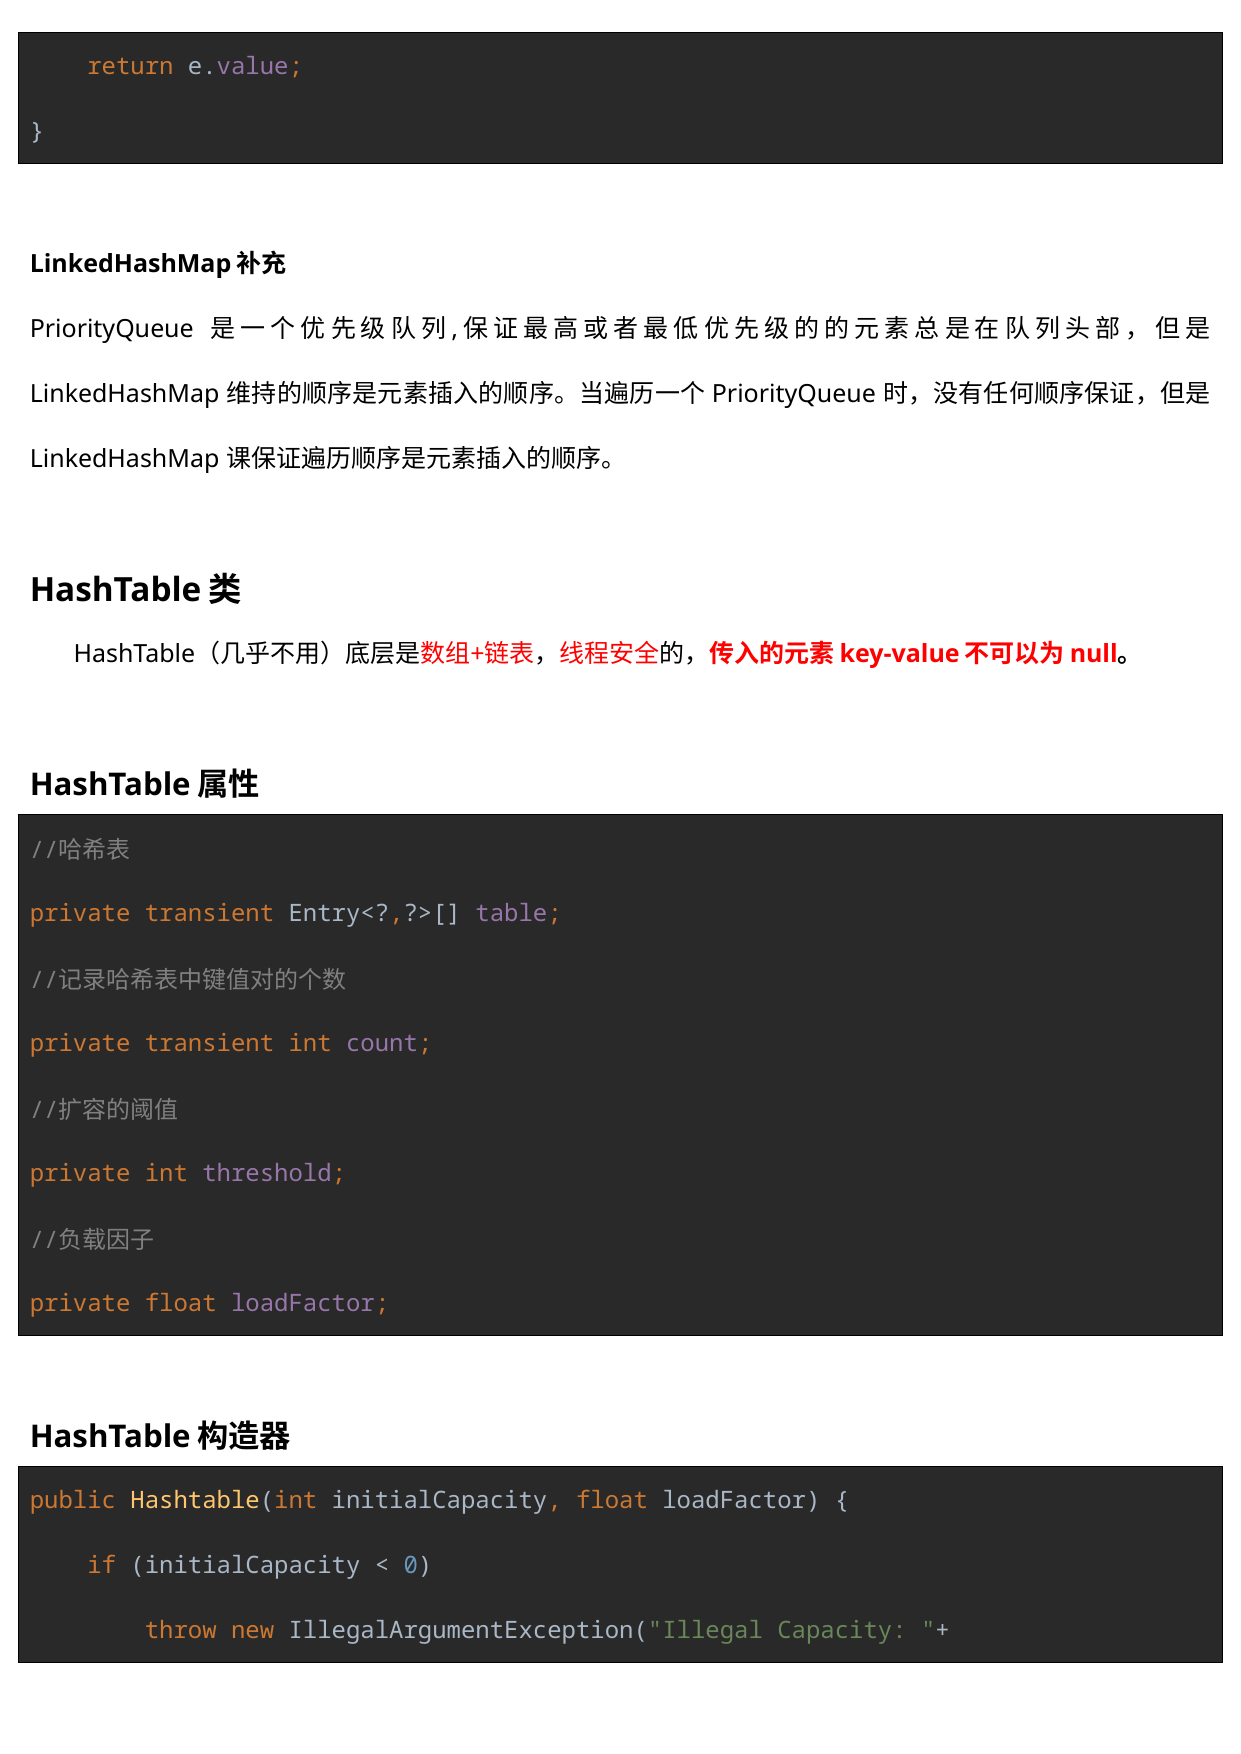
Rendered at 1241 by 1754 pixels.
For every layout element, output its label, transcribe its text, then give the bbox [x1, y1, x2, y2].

text HashTable（几乎不用）底层是数组+链表，线程安全的，传入的元素key-value不可以为null。 [29, 619, 1211, 684]
subtitle HashTable类 [29, 554, 1211, 619]
subtitle HashTable属性 [29, 749, 1211, 814]
title PriorityQueue 是一个优先级队列,保证最高或者最低优先级的的元素总是在队列头部，但是 LinkedHashMap 维持的顺序是元素插入的顺序。当遍历一个 PriorityQueue 时，没有任何顺序保证，但是 LinkedHashMap 课保证遍历顺序是元素插入的顺序。 [29, 294, 1211, 489]
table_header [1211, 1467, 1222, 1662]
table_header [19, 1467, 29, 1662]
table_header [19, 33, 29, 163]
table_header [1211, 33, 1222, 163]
subtitle HashTable构造器 [29, 1401, 1211, 1466]
text LinkedHashMap补充 [29, 229, 1211, 294]
